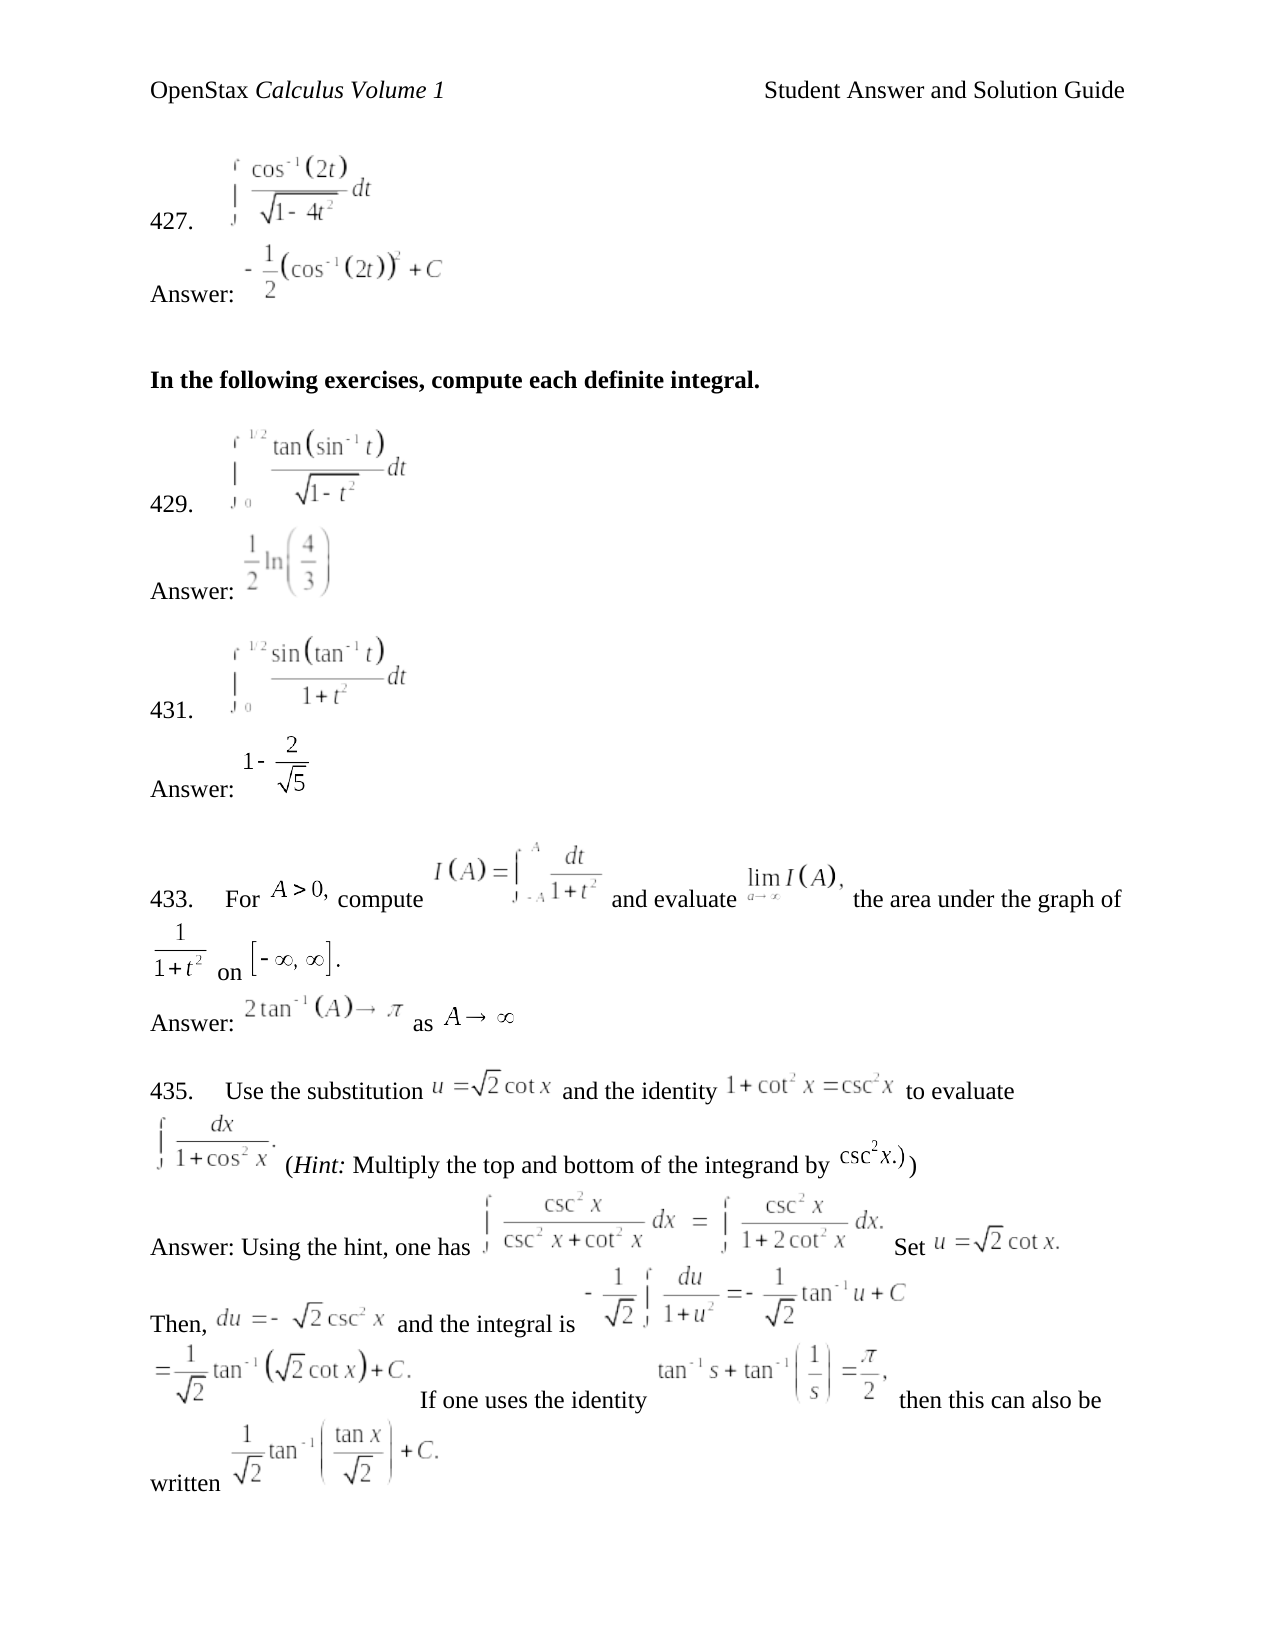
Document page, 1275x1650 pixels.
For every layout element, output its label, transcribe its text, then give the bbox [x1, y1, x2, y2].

text 427. [150, 150, 1125, 235]
text Answer: [150, 522, 1125, 605]
text 433. For compute and evaluate the area under the graph of on [150, 836, 1125, 986]
text 429. [150, 423, 1125, 518]
text Answer: as [150, 990, 1125, 1036]
text Answer: [150, 239, 1125, 308]
text 435. Use the substitution and the identity to evaluate (Hint: Multiply the top and bottom of the integrand by ) [150, 1065, 1125, 1179]
text Answer: [150, 728, 1125, 803]
text Answer: Using the hint, one has Set Then, and the integral is If one uses the identity then this can also be written [150, 1184, 1125, 1497]
text In the following exercises, compute each definite integral. [150, 366, 1125, 394]
text 431. [150, 634, 1125, 724]
